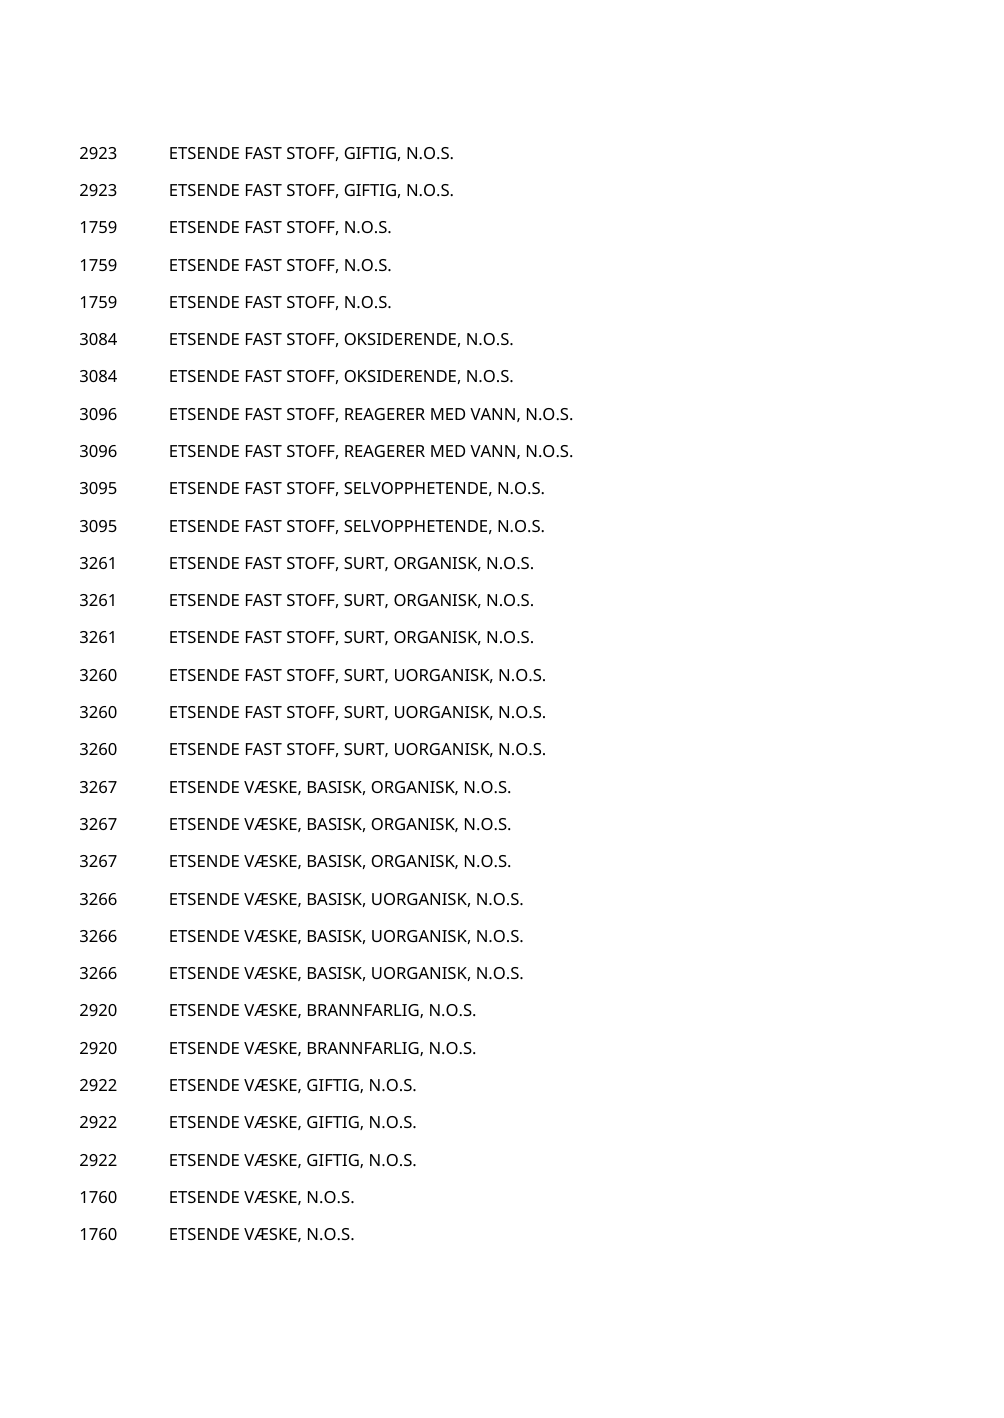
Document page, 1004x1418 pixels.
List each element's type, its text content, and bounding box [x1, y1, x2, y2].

table_cell ETSENDE FAST STOFF, SURT, ORGANISK, N.O.S. [165, 580, 849, 618]
table_cell ETSENDE FAST STOFF, SURT, UORGANISK, N.O.S. [165, 730, 849, 767]
table_cell ETSENDE VÆSKE, GIFTIG, N.O.S. [165, 1065, 849, 1102]
table_cell ETSENDE VÆSKE, BASISK, UORGANISK, N.O.S. [165, 916, 849, 953]
table_cell ETSENDE VÆSKE, BASISK, ORGANISK, N.O.S. [165, 804, 849, 841]
table_cell ETSENDE FAST STOFF, SURT, ORGANISK, N.O.S. [165, 543, 849, 580]
table_cell 3261 [75, 618, 164, 655]
table_cell ETSENDE FAST STOFF, N.O.S. [165, 245, 849, 282]
table_cell 1759 [75, 245, 164, 282]
table_cell 3266 [75, 953, 164, 991]
table_cell 2920 [75, 991, 164, 1028]
table_cell 2920 [75, 1028, 164, 1065]
table_cell ETSENDE FAST STOFF, OKSIDERENDE, N.O.S. [165, 357, 849, 394]
table_cell ETSENDE VÆSKE, BRANNFARLIG, N.O.S. [165, 991, 849, 1028]
table_cell 3267 [75, 841, 164, 879]
table_cell 3095 [75, 469, 164, 506]
table_cell 3266 [75, 916, 164, 953]
table_cell ETSENDE FAST STOFF, REAGERER MED VANN, N.O.S. [165, 431, 849, 468]
table_cell ETSENDE VÆSKE, BASISK, UORGANISK, N.O.S. [165, 879, 849, 916]
table_cell 1760 [75, 1177, 164, 1214]
table_cell 3266 [75, 879, 164, 916]
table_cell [165, 1214, 849, 1252]
table_cell 3260 [75, 730, 164, 767]
table_cell ETSENDE FAST STOFF, OKSIDERENDE, N.O.S. [165, 319, 849, 357]
table_cell 1759 [75, 282, 164, 319]
table_cell 2923 [75, 133, 164, 170]
table_cell ETSENDE FAST STOFF, SELVOPPHETENDE, N.O.S. [165, 469, 849, 506]
table_cell ETSENDE VÆSKE, N.O.S. [165, 1177, 849, 1214]
table_cell 3084 [75, 319, 164, 357]
table_cell 3267 [75, 804, 164, 841]
table_cell ETSENDE FAST STOFF, SURT, UORGANISK, N.O.S. [165, 692, 849, 729]
table_cell ETSENDE VÆSKE, BASISK, UORGANISK, N.O.S. [165, 953, 849, 991]
table_cell 3096 [75, 394, 164, 431]
table_cell 2923 [75, 170, 164, 207]
table_cell ETSENDE VÆSKE, GIFTIG, N.O.S. [165, 1140, 849, 1177]
table_cell 3260 [75, 692, 164, 729]
table_cell 3084 [75, 357, 164, 394]
table_cell 2922 [75, 1103, 164, 1140]
table_cell ETSENDE VÆSKE, GIFTIG, N.O.S. [165, 1103, 849, 1140]
table_cell ETSENDE FAST STOFF, N.O.S. [165, 282, 849, 319]
table_cell ETSENDE FAST STOFF, N.O.S. [165, 208, 849, 245]
table_cell 3096 [75, 431, 164, 468]
table_cell ETSENDE FAST STOFF, GIFTIG, N.O.S. [165, 170, 849, 207]
table_cell 3261 [75, 543, 164, 580]
table_cell ETSENDE VÆSKE, BASISK, ORGANISK, N.O.S. [165, 767, 849, 804]
table_cell ETSENDE FAST STOFF, SURT, UORGANISK, N.O.S. [165, 655, 849, 692]
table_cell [165, 133, 849, 170]
table_cell 3260 [75, 655, 164, 692]
table_cell ETSENDE VÆSKE, BRANNFARLIG, N.O.S. [165, 1028, 849, 1065]
table_cell ETSENDE FAST STOFF, REAGERER MED VANN, N.O.S. [165, 394, 849, 431]
table_cell 1760 [75, 1214, 164, 1252]
table_cell ETSENDE FAST STOFF, SELVOPPHETENDE, N.O.S. [165, 506, 849, 543]
table_cell 3261 [75, 580, 164, 618]
table_cell ETSENDE VÆSKE, BASISK, ORGANISK, N.O.S. [165, 841, 849, 879]
table_cell 2922 [75, 1140, 164, 1177]
table_cell ETSENDE FAST STOFF, SURT, ORGANISK, N.O.S. [165, 618, 849, 655]
table_cell 3267 [75, 767, 164, 804]
table_cell 3095 [75, 506, 164, 543]
table_cell 1759 [75, 208, 164, 245]
table_cell 2922 [75, 1065, 164, 1102]
